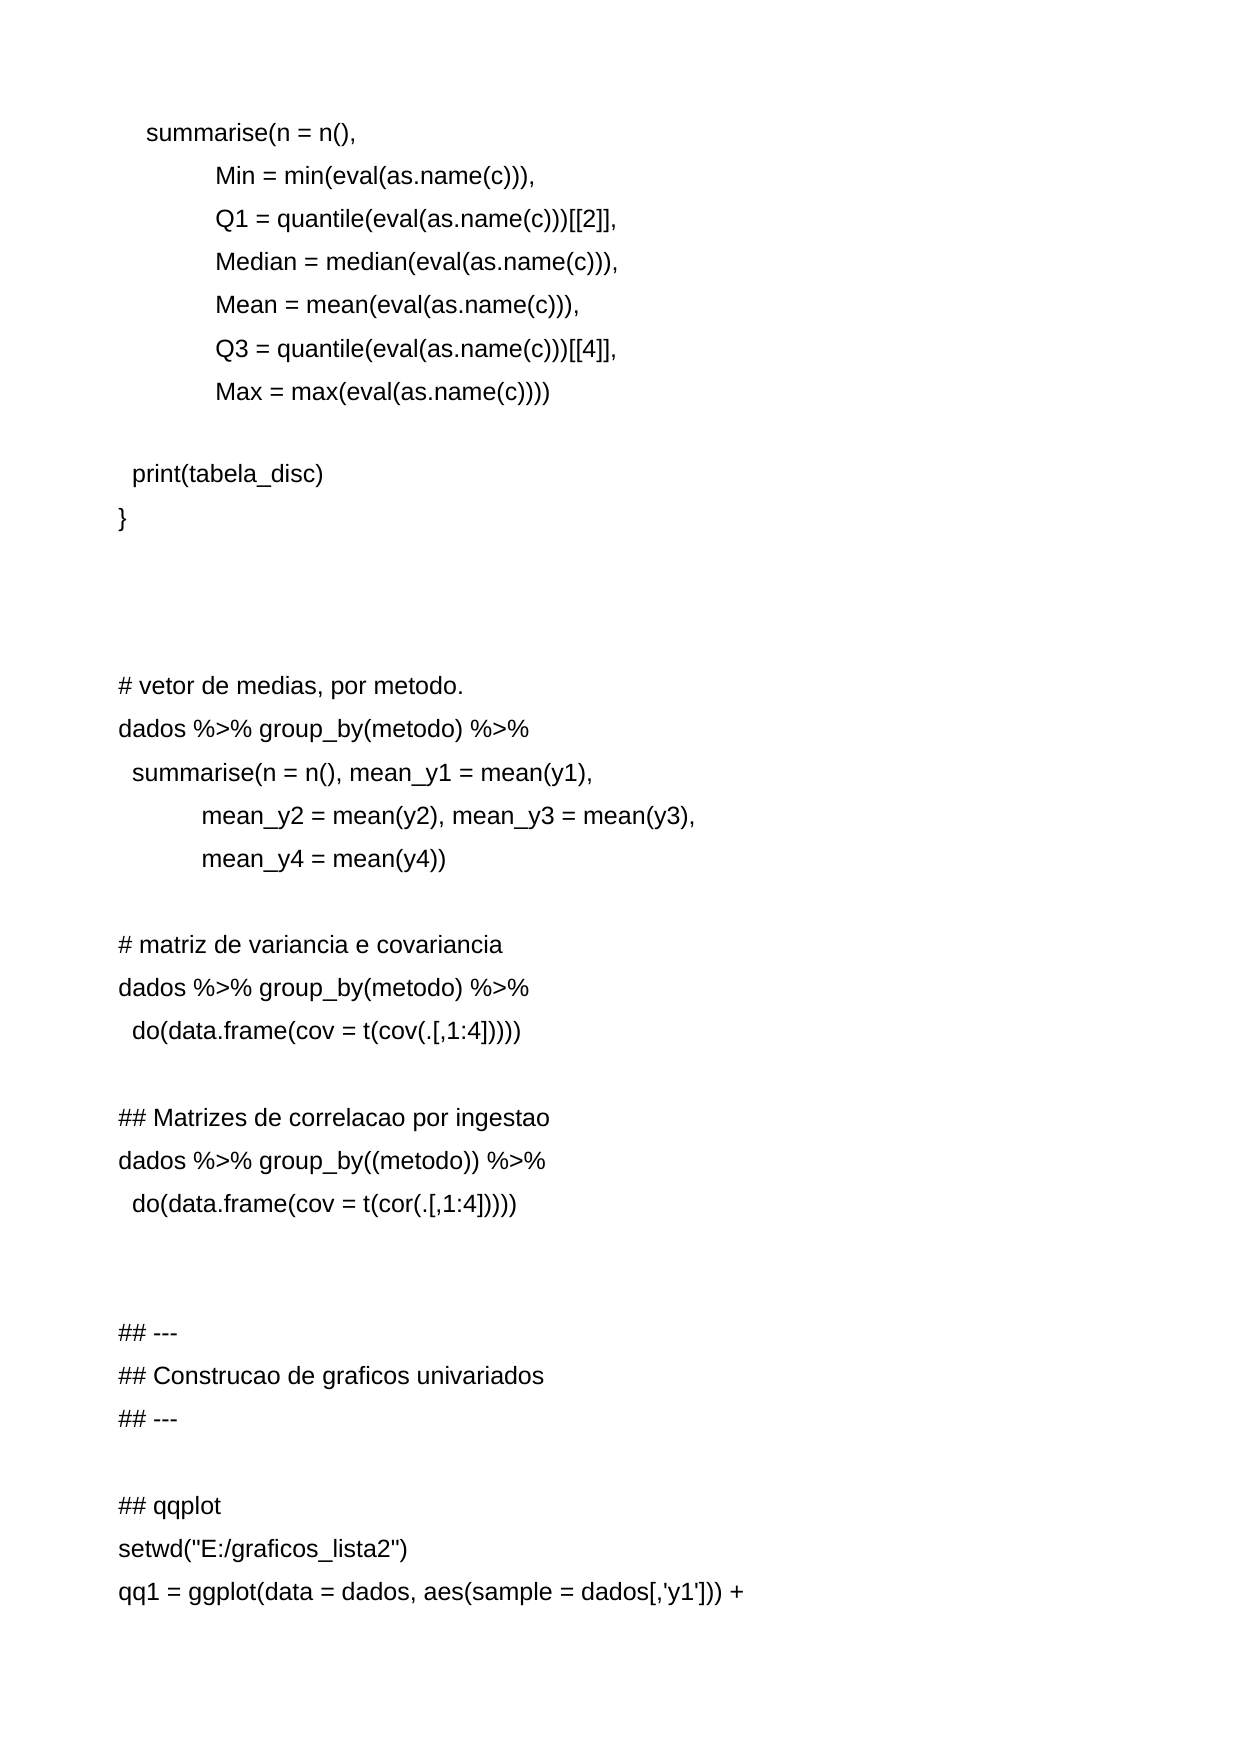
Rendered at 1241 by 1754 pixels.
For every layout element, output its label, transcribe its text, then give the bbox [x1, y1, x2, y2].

text do(data.frame(cov = t(cor(.[,1:4])))) [118, 1189, 1122, 1218]
text Median = median(eval(as.name(c))), [118, 247, 1122, 276]
text } [118, 502, 1122, 531]
text dados %>% group_by((metodo)) %>% [118, 1146, 1122, 1174]
text ## --- [118, 1404, 1122, 1433]
text mean_y4 = mean(y4)) [118, 844, 1122, 873]
text Q3 = quantile(eval(as.name(c)))[[4]], [118, 334, 1122, 362]
text dados %>% group_by(metodo) %>% [118, 714, 1122, 743]
text do(data.frame(cov = t(cov(.[,1:4])))) [118, 1016, 1122, 1045]
text qq1 = ggplot(data = dados, aes(sample = dados[,'y1'])) + [118, 1577, 1122, 1606]
text ## Matrizes de correlacao por ingestao [118, 1103, 1122, 1131]
text ## --- [118, 1318, 1122, 1347]
text Q1 = quantile(eval(as.name(c)))[[2]], [118, 204, 1122, 233]
text summarise(n = n(), [118, 118, 1122, 147]
text ## qqplot [118, 1491, 1122, 1519]
text setwd("E:/graficos_lista2") [118, 1534, 1122, 1563]
text summarise(n = n(), mean_y1 = mean(y1), [118, 758, 1122, 786]
text Mean = mean(eval(as.name(c))), [118, 291, 1122, 319]
text ## Construcao de graficos univariados [118, 1361, 1122, 1390]
text Max = max(eval(as.name(c)))) [118, 377, 1122, 406]
text print(tabela_disc) [118, 459, 1122, 488]
text Min = min(eval(as.name(c))), [118, 161, 1122, 190]
text mean_y2 = mean(y2), mean_y3 = mean(y3), [118, 801, 1122, 829]
text # matriz de variancia e covariancia [118, 930, 1122, 959]
text dados %>% group_by(metodo) %>% [118, 973, 1122, 1002]
text # vetor de medias, por metodo. [118, 671, 1122, 700]
